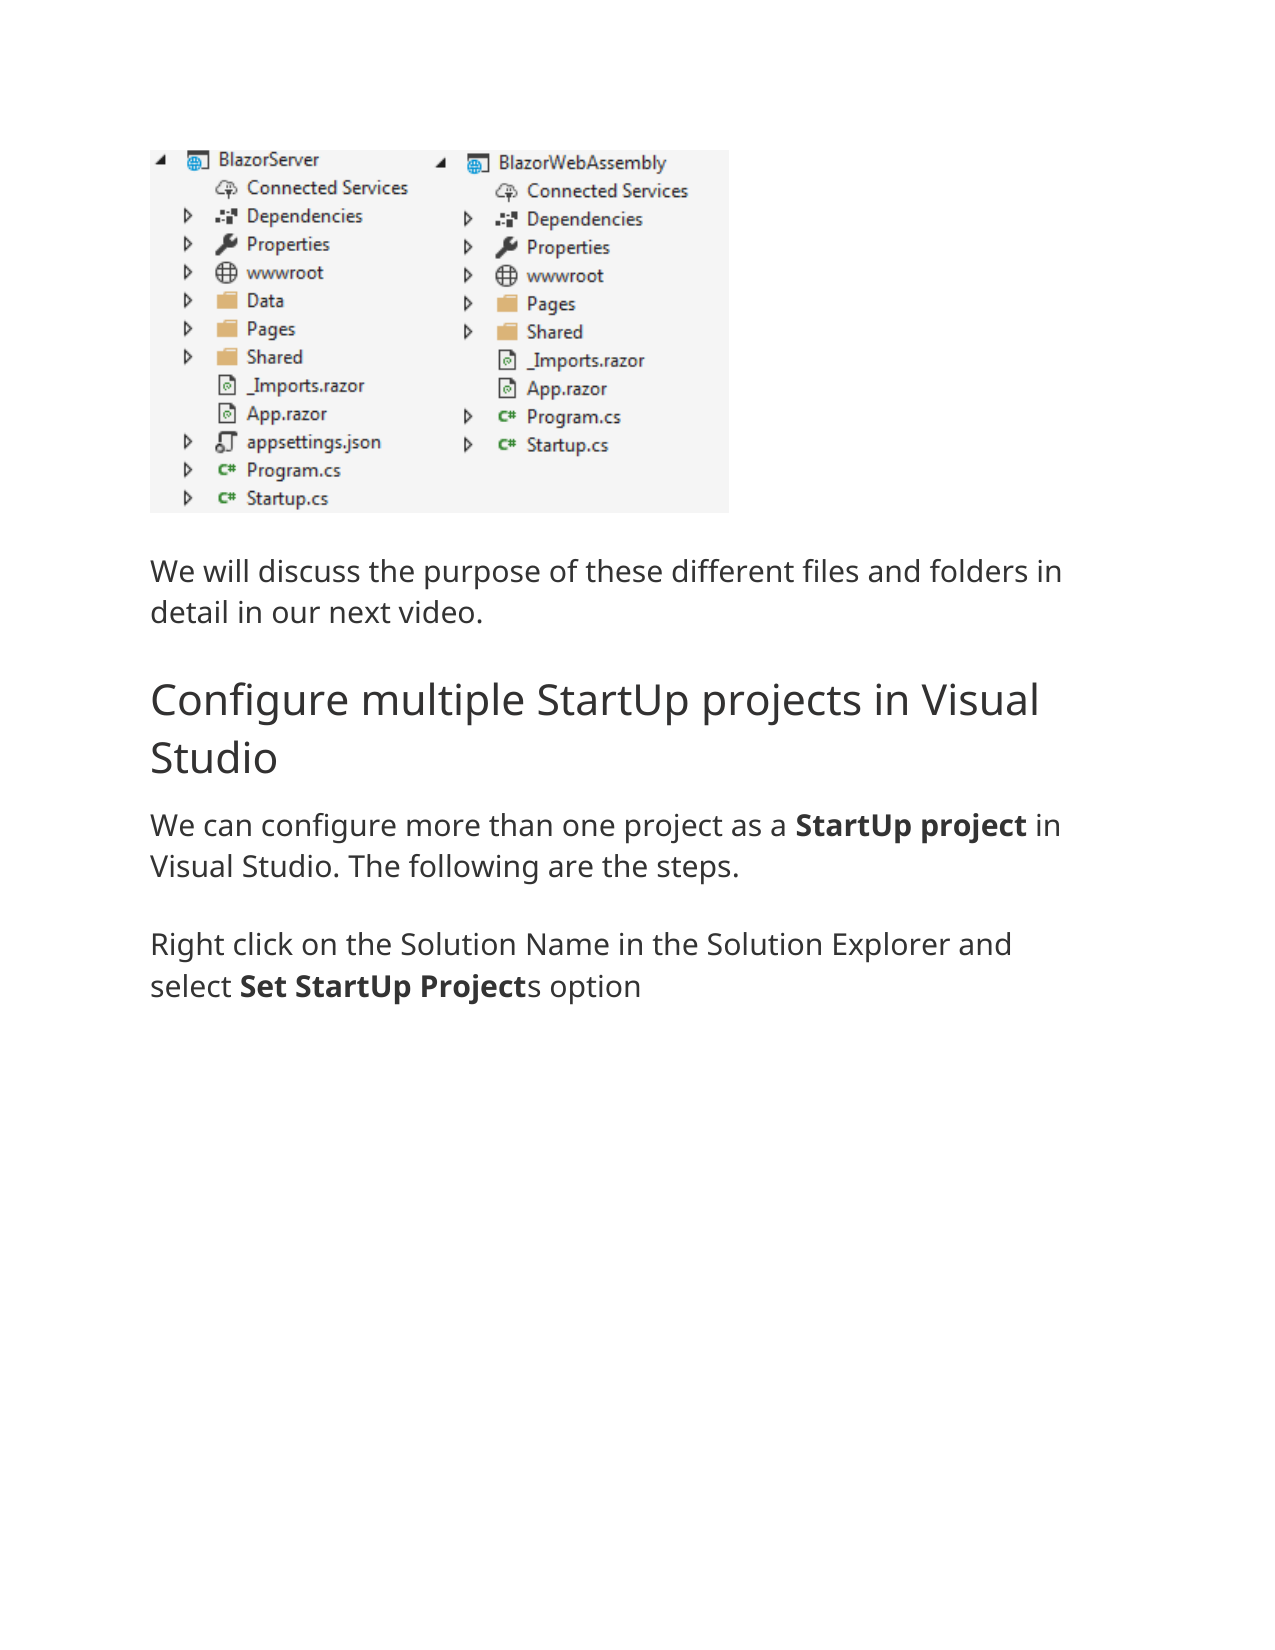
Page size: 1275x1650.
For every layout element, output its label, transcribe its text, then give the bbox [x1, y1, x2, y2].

text Right click on the Solution Name in the Solution Explorer and select Set StartUp Projects option [150, 923, 1125, 1006]
text We can configure more than one project as a StartUp project in Visual Studio. The following are the steps. [150, 804, 1125, 886]
text Configure multiple StartUp projects in Visual Studio [150, 670, 1125, 786]
text We will discuss the purpose of these different files and folders in detail in our next video. [150, 550, 1125, 632]
picture [150, 150, 729, 513]
